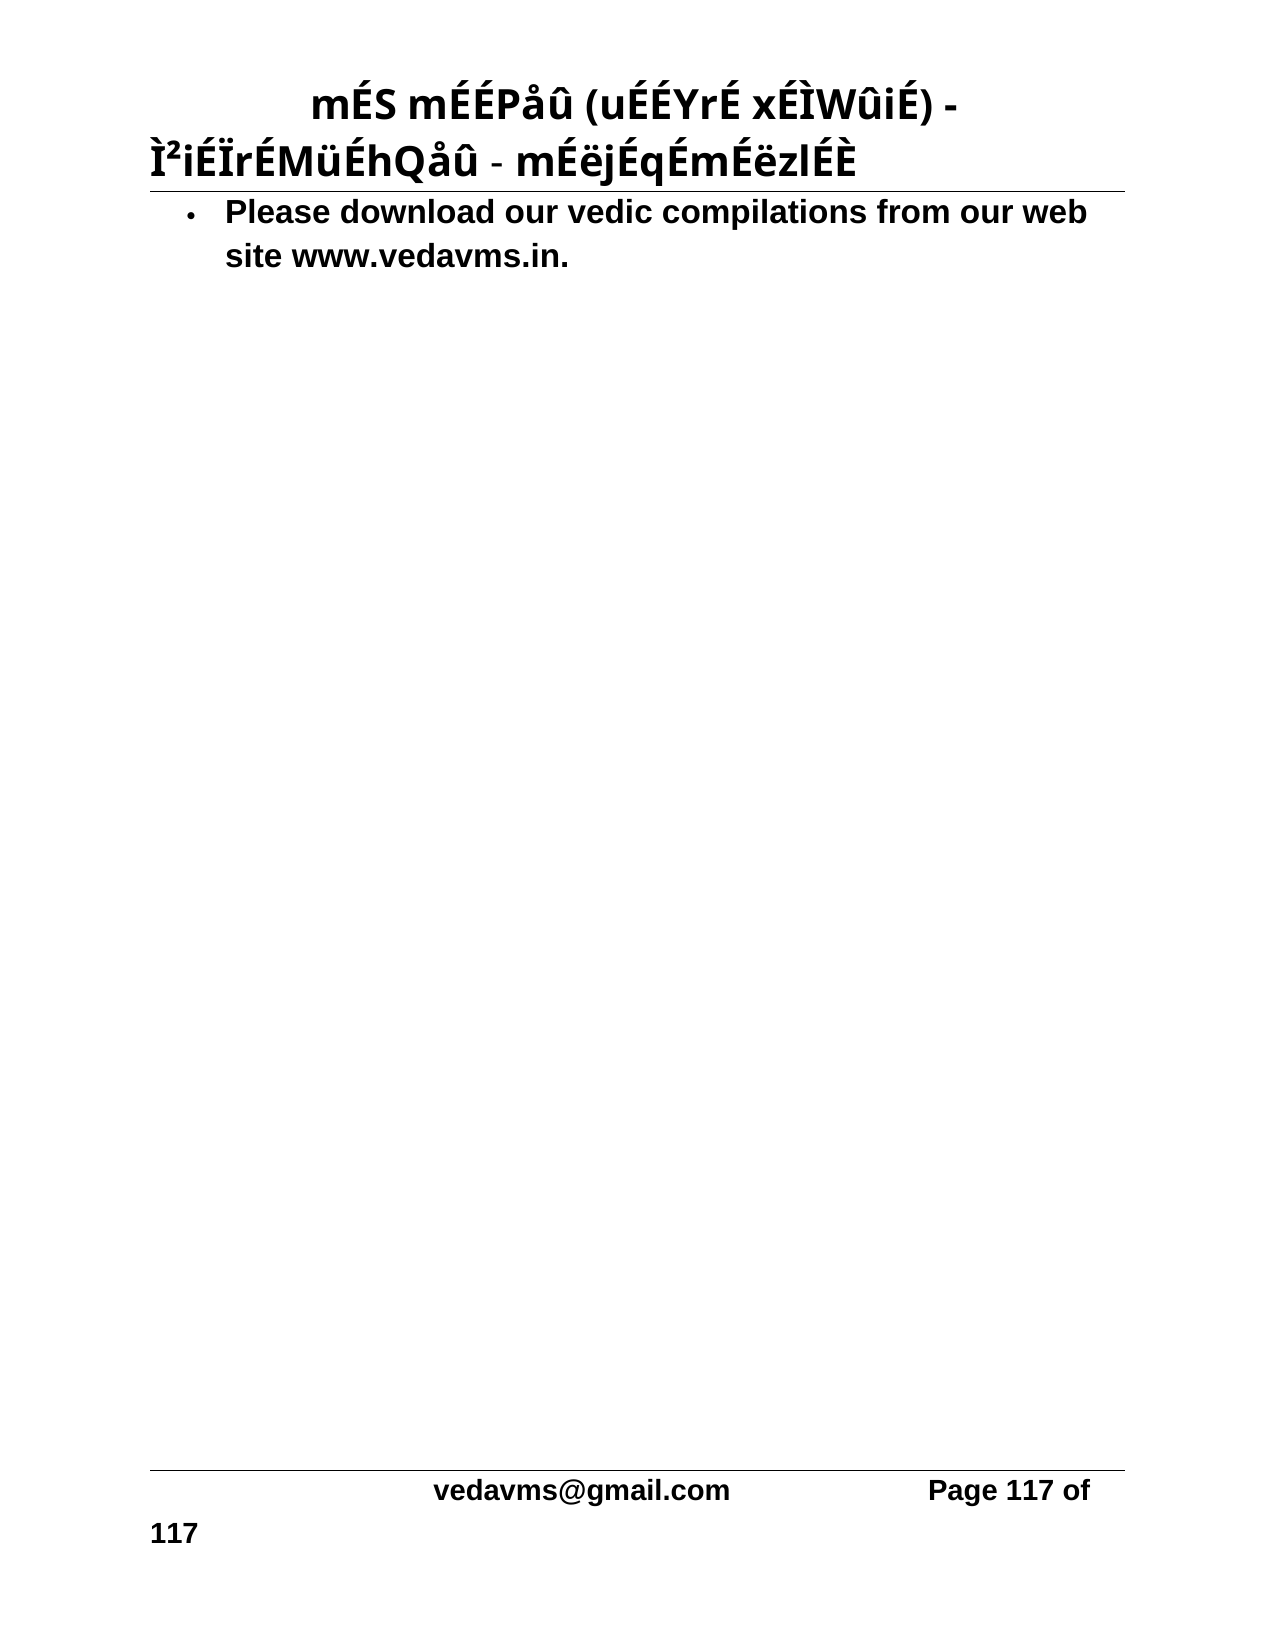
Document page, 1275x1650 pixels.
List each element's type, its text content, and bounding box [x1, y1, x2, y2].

list Please download our vedic compilations from our web site www.vedavms.in. [187, 192, 1125, 274]
